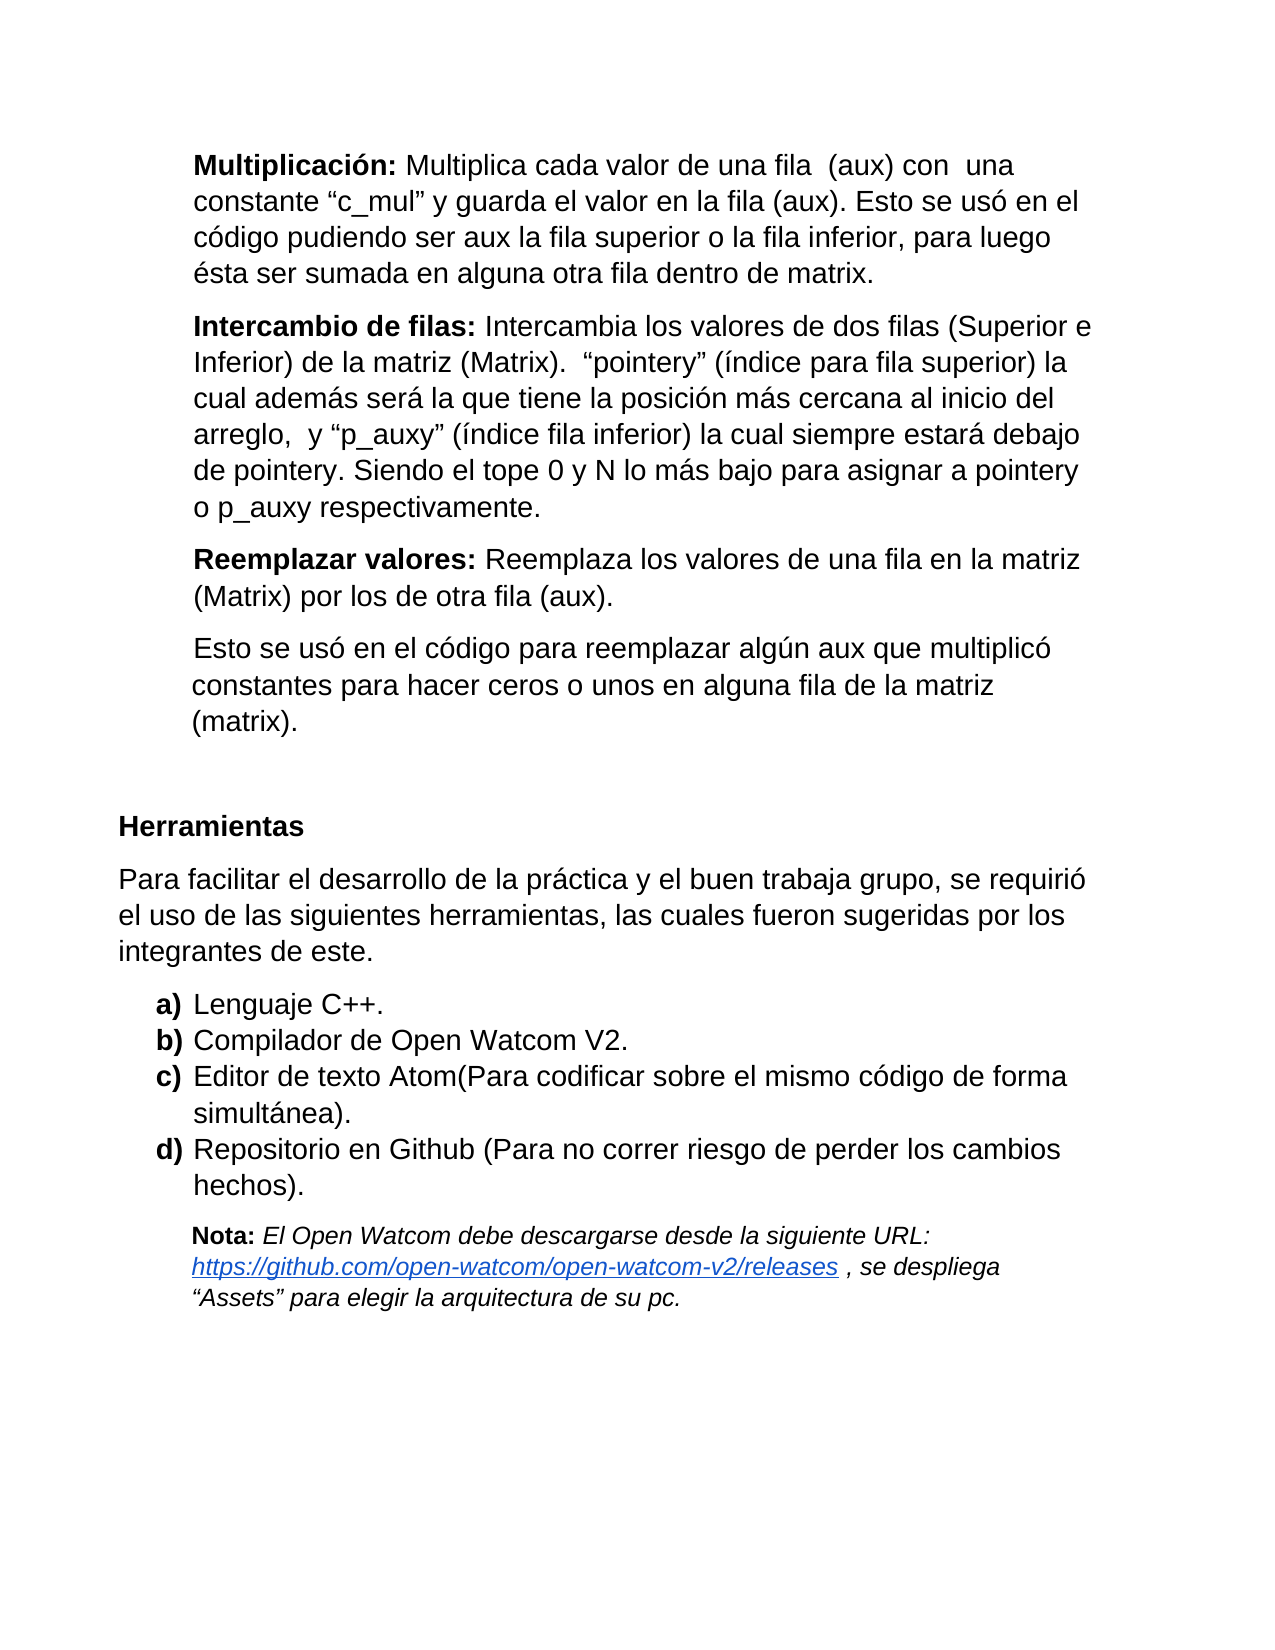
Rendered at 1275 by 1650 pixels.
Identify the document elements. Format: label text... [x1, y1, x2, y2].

text Para facilitar el desarrollo de la práctica y el buen trabaja grupo, se requirió el uso de las siguientes herramientas, las cuales fueron sugeridas por los integrantes de este. [118, 862, 1098, 968]
text Nota: El Open Watcom debe descargarse desde la siguiente URL: https://github.com/open-watcom/open-watcom-v2/releases , se despliega “Assets” para elegir la arquitectura de su pc. [191, 1221, 1098, 1312]
list Editor de texto Atom(Para codificar sobre el mismo código de forma simultánea). [156, 1059, 1098, 1129]
text Multiplicación: Multiplica cada valor de una fila (aux) con una constante “c_mul” y guarda el valor en la fila (aux). Esto se usó en el código pudiendo ser aux la fila superior o la fila inferior, para luego ésta ser sumada en alguna otra fila dentro de matrix. [193, 148, 1098, 289]
text Intercambio de filas: Intercambia los valores de dos filas (Superior e Inferior) de la matriz (Matrix). “pointery” (índice para fila superior) la cual además será la que tiene la posición más cercana al inicio del arreglo, y “p_auxy” (índice fila inferior) la cual siempre estará debajo de pointery. Siendo el tope 0 y N lo más bajo para asignar a pointery o p_auxy respectivamente. [193, 309, 1098, 523]
text Reemplazar valores: Reemplaza los valores de una fila en la matriz (Matrix) por los de otra fila (aux). [193, 542, 1098, 612]
list Repositorio en Github (Para no correr riesgo de perder los cambios hechos). [156, 1132, 1098, 1201]
list Compilador de Open Watcom V2. [156, 1023, 1098, 1057]
text Herramientas [118, 809, 1098, 843]
list Lenguaje C++. [156, 987, 1098, 1021]
text Esto se usó en el código para reemplazar algún aux que multiplicó constantes para hacer ceros o unos en alguna fila de la matriz (matrix). [191, 631, 1098, 737]
